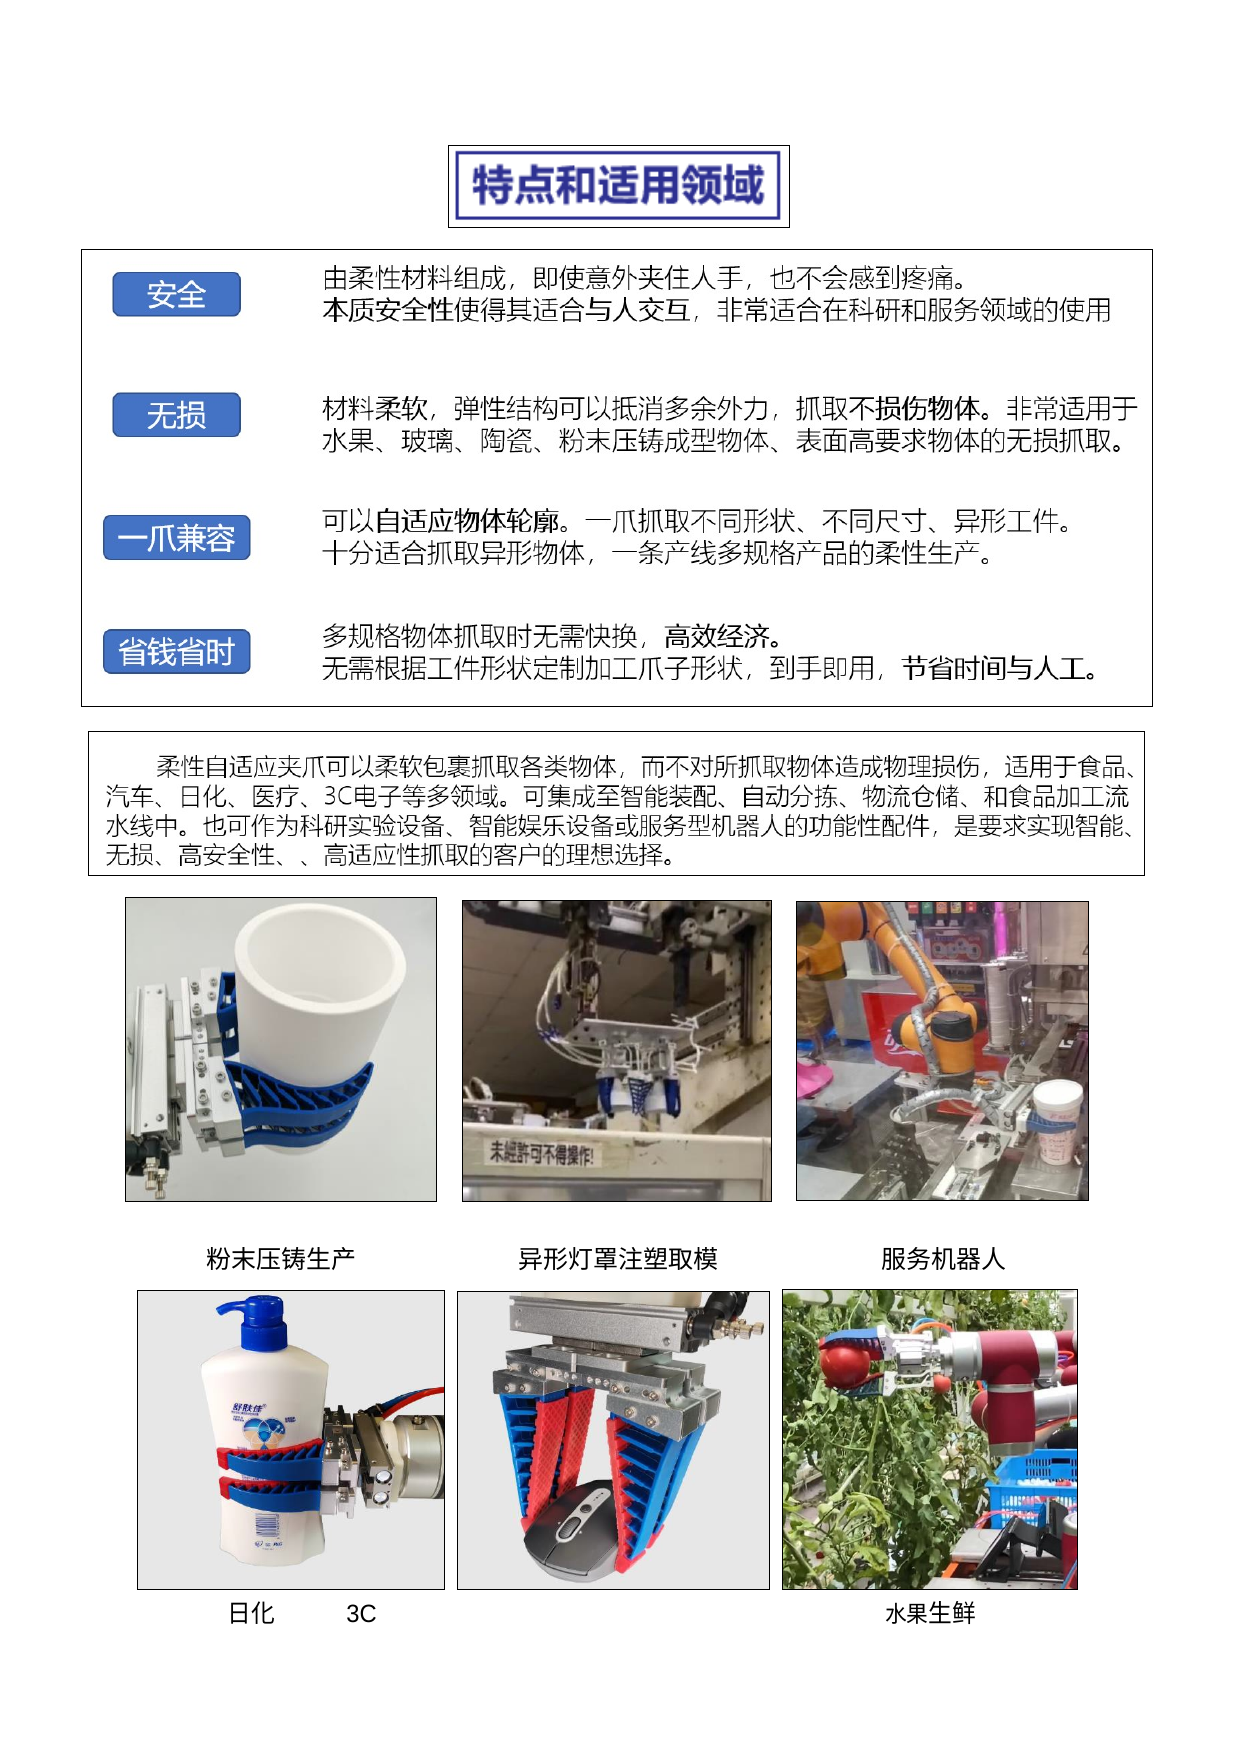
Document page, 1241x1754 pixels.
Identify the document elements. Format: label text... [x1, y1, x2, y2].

text 日化 3C 水果生鲜 [71, 1590, 1132, 1631]
picture [463, 901, 771, 1201]
picture [449, 146, 789, 227]
picture [797, 902, 1088, 1200]
picture [89, 732, 1144, 875]
picture [783, 1290, 1077, 1589]
text 粉末压铸生产 异形灯罩注塑取模 服务机器人 [71, 1236, 1142, 1277]
picture [126, 898, 436, 1201]
picture [138, 1291, 444, 1589]
picture [82, 250, 1152, 706]
picture [458, 1292, 769, 1589]
